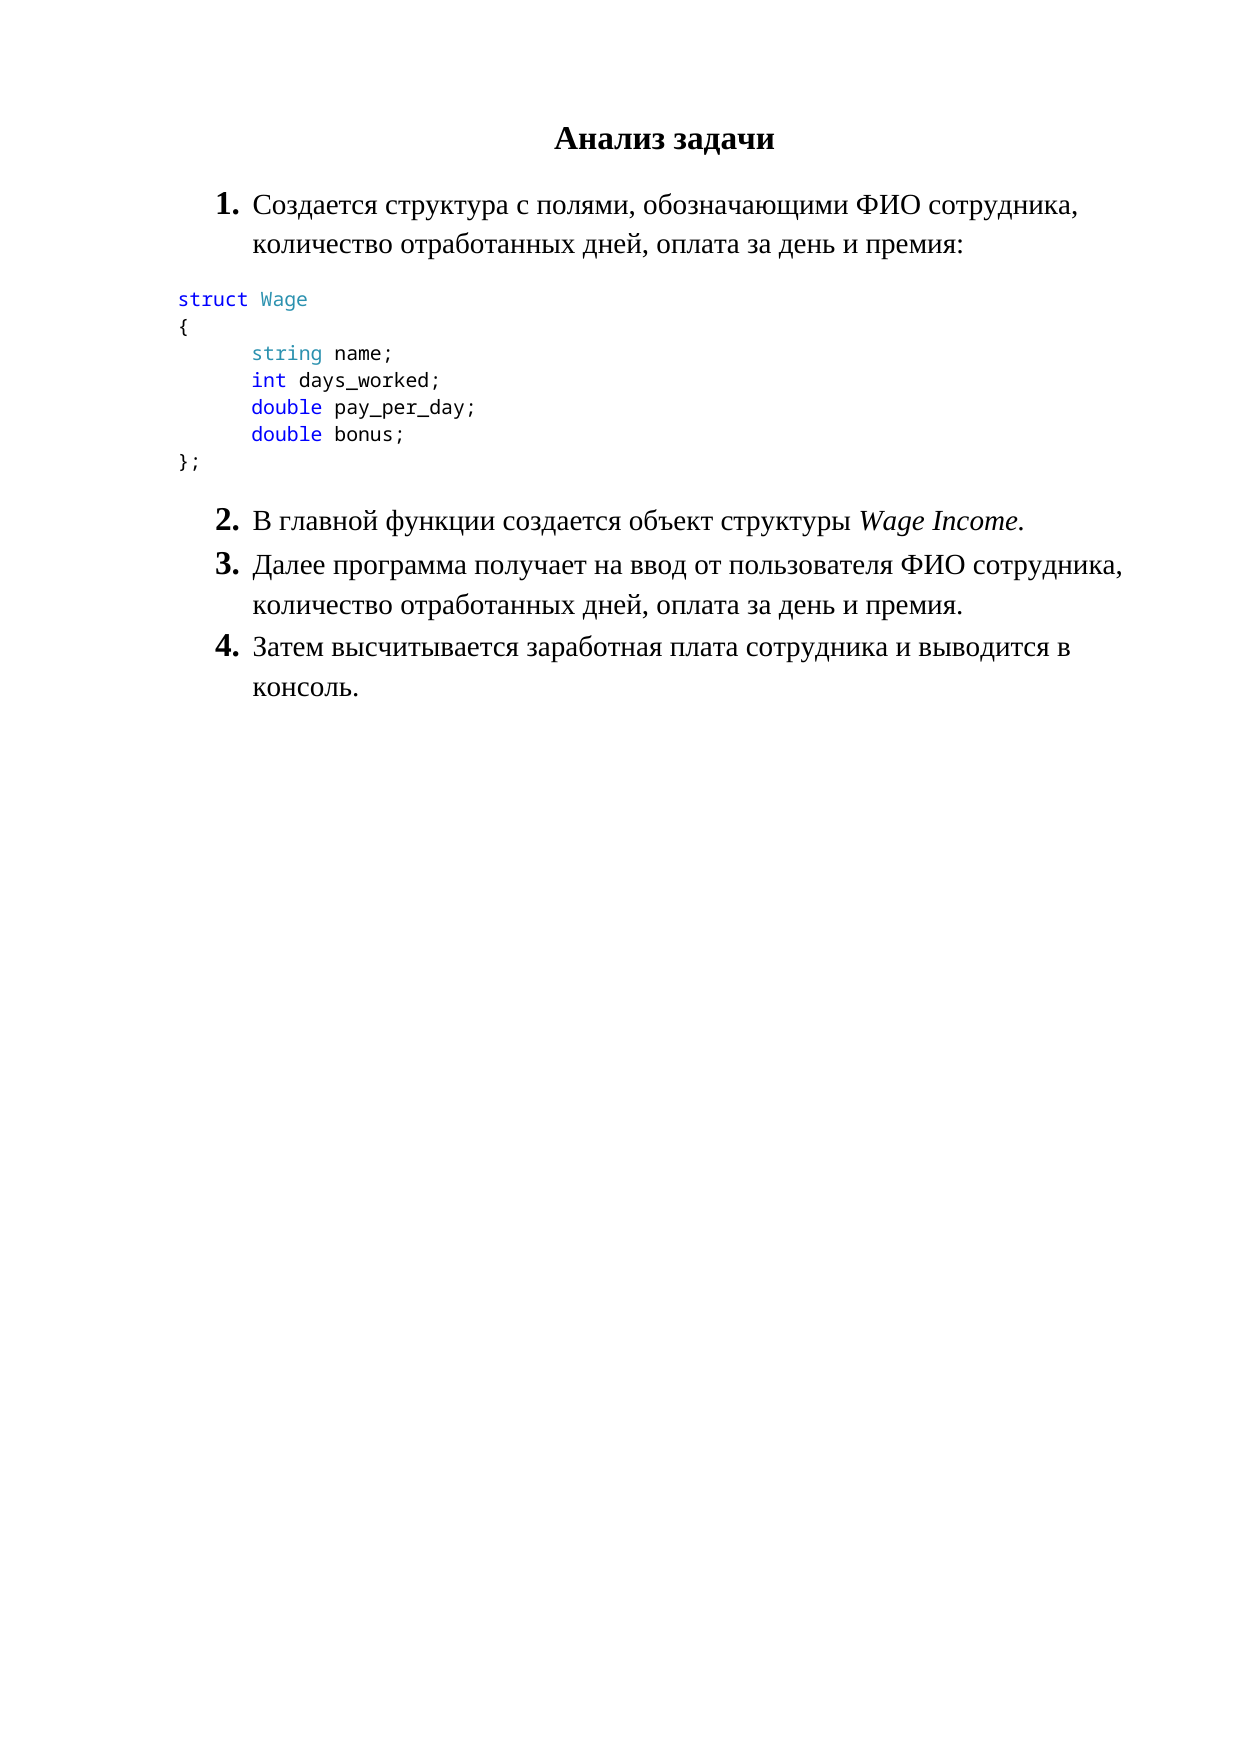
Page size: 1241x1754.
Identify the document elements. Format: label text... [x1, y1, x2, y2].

text double pay_per_day; [177, 394, 1152, 421]
list Далее программа получает на ввод от пользователя ФИО сотрудника, количество отработанных дней, оплата за день и премия. [215, 543, 1152, 620]
list Затем высчитывается заработная плата сотрудника и выводится в консоль. [215, 625, 1152, 702]
text { [177, 313, 1152, 340]
text string name; [177, 340, 1152, 367]
text Анализ задачи [177, 118, 1152, 156]
text double bonus; [177, 421, 1152, 448]
text }; [177, 448, 1152, 474]
list В главной функции создается объект структуры Wage Income. [215, 499, 1152, 538]
text int days_worked; [177, 367, 1152, 394]
text struct Wage [177, 286, 1152, 313]
list Создается структура с полями, обозначающими ФИО сотрудника, количество отработанных дней, оплата за день и премия: [215, 183, 1152, 260]
